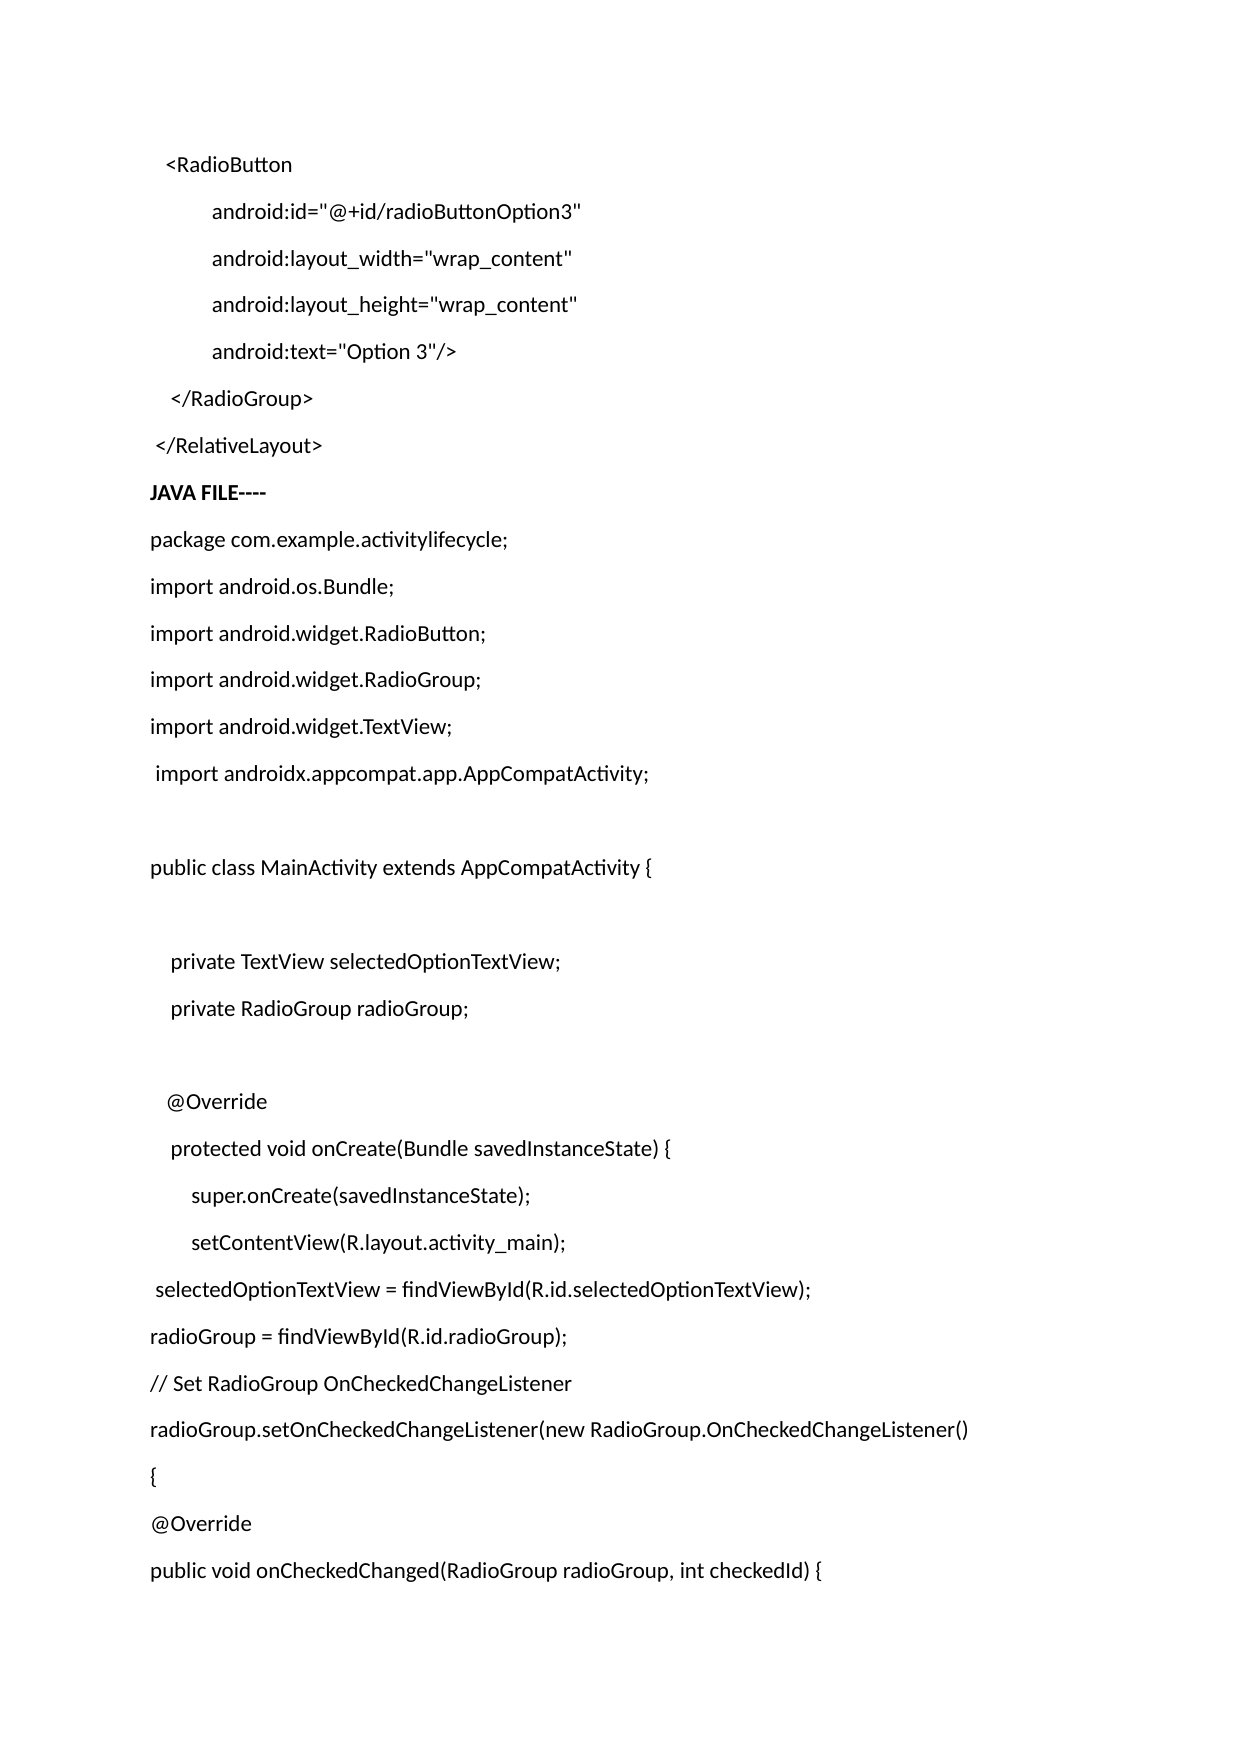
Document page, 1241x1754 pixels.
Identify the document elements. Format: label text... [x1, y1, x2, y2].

text setContentView(R.layout.activity_main); [150, 1228, 1090, 1256]
text // Set RadioGroup OnCheckedChangeListener [150, 1369, 1090, 1397]
text super.onCreate(savedInstanceState); [150, 1181, 1090, 1209]
text selectedOptionTextView = findViewById(R.id.selectedOptionTextView); [150, 1275, 1090, 1303]
text private TextView selectedOptionTextView; [150, 947, 1090, 975]
text radioGroup = findViewById(R.id.radioGroup); [150, 1322, 1090, 1350]
text import android.widget.RadioButton; [150, 619, 1090, 647]
text android:layout_height="wrap_content" [150, 291, 1090, 319]
text <RadioButton [150, 150, 1090, 178]
text @Override [150, 1509, 1090, 1537]
text private RadioGroup radioGroup; [150, 994, 1090, 1022]
text import android.os.Bundle; [150, 572, 1090, 600]
text </RelativeLayout> [150, 431, 1090, 459]
text import android.widget.RadioGroup; [150, 666, 1090, 694]
text import android.widget.TextView; [150, 712, 1090, 741]
text package com.example.activitylifecycle; [150, 525, 1090, 553]
text @Override [150, 1087, 1090, 1116]
text JAVA FILE---- [150, 478, 1090, 506]
text { [150, 1462, 1090, 1491]
text public void onCheckedChanged(RadioGroup radioGroup, int checkedId) { [150, 1556, 1090, 1584]
text radioGroup.setOnCheckedChangeListener(new RadioGroup.OnCheckedChangeListener() [150, 1416, 1090, 1444]
text public class MainActivity extends AppCompatActivity { [150, 853, 1090, 881]
text android:text="Option 3"/> [150, 337, 1090, 366]
text android:id="@+id/radioButtonOption3" [150, 197, 1090, 225]
text protected void onCreate(Bundle savedInstanceState) { [150, 1134, 1090, 1162]
text android:layout_width="wrap_content" [150, 244, 1090, 272]
text </RadioGroup> [150, 384, 1090, 412]
text import androidx.appcompat.app.AppCompatActivity; [150, 759, 1090, 787]
